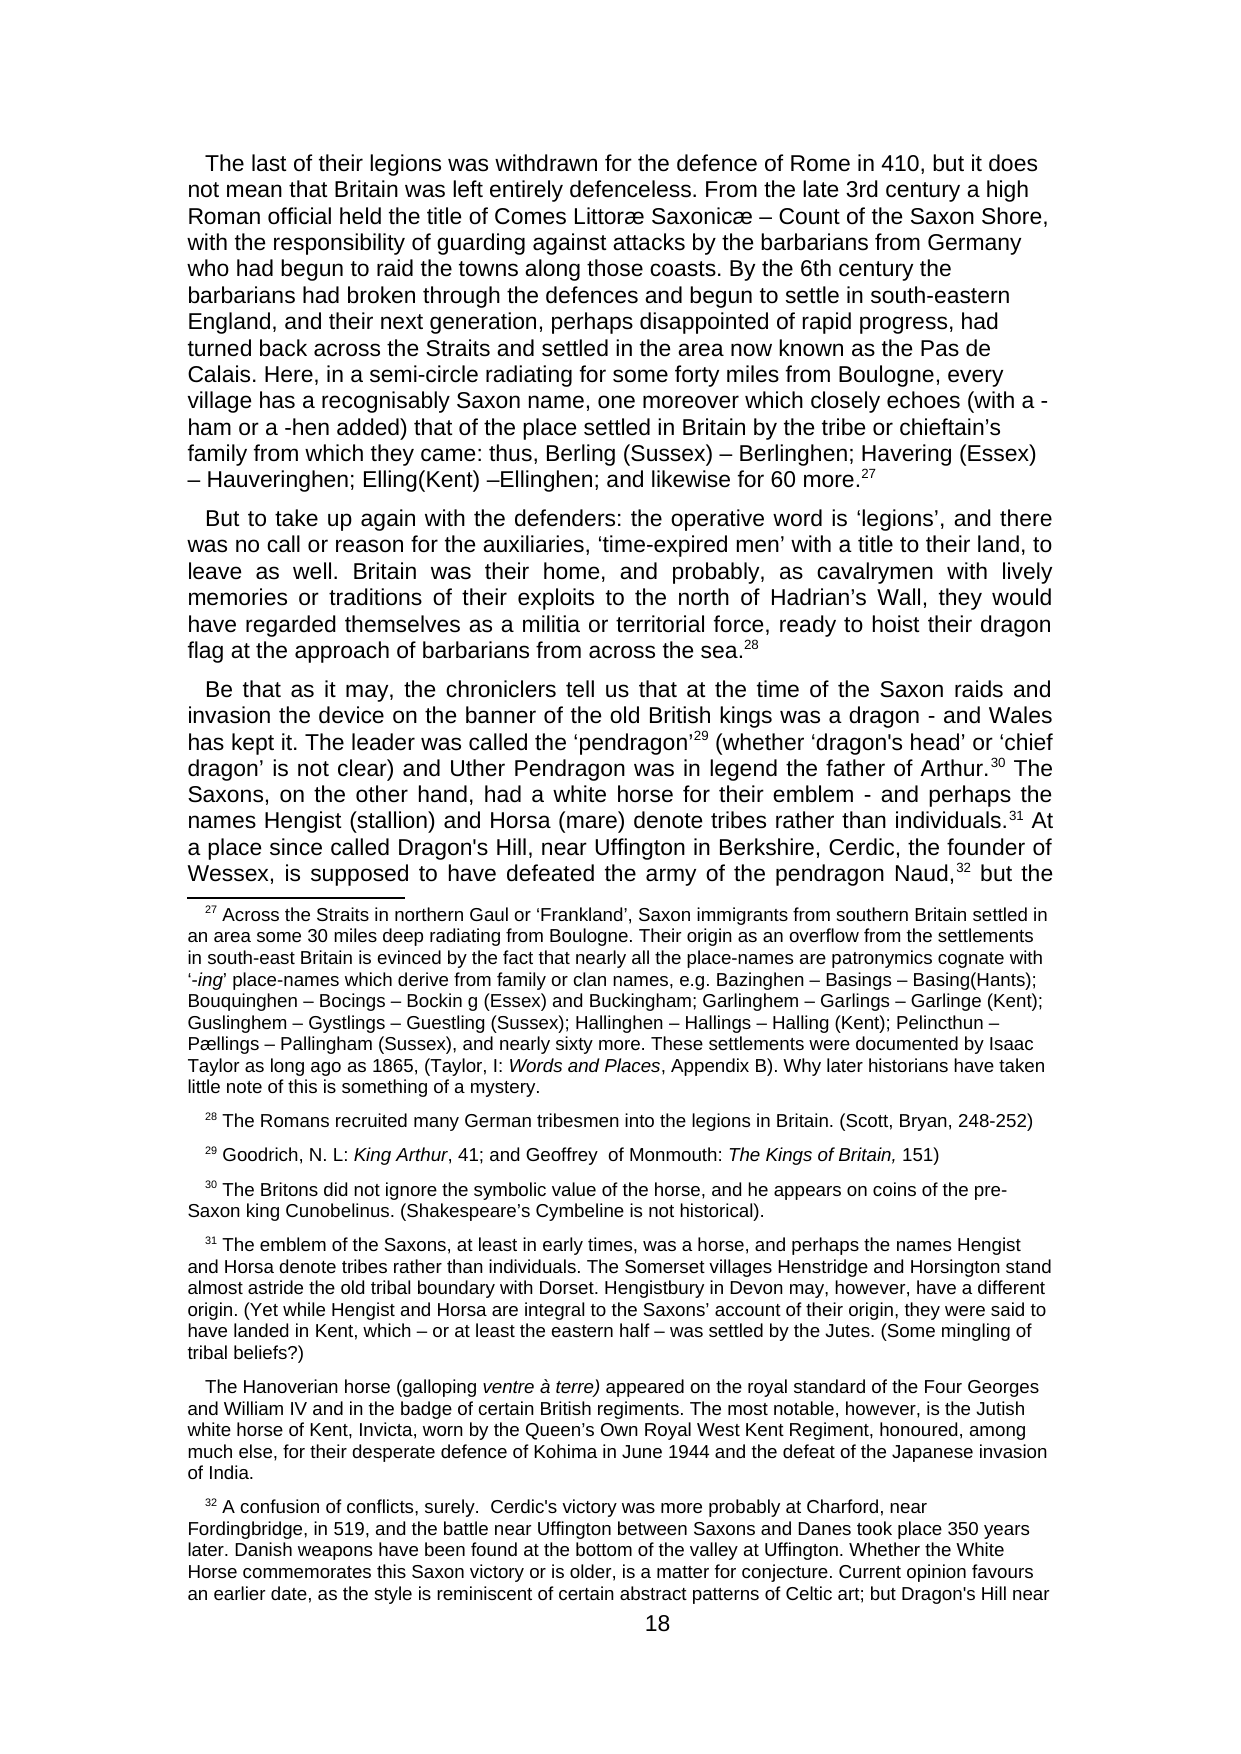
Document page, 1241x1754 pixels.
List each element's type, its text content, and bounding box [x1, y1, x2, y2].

text Be that as it may, the chroniclers tell us that at the time of the Saxon raids and invasion the device on the banner of the old British kings was a dragon - and Wales has kept it. The leader was called the ‘pendragon’ (whether ‘dragon's head’ or ‘chief dragon’ is not clear) and Uther Pendragon was in legend the father of Arthur. The Saxons, on the other hand, had a white horse for their emblem - and perhaps the names Hengist (stallion) and Horsa (mare) denote tribes rather than individuals. At a place since called Dragon's Hill, near Uffington in Berkshire, Cerdic, the founder of Wessex, is supposed to have defeated the army of the pendragon Naud, but the nearby White Horse was already ages old before the Saxons came, and looks like no amiable Dobbin but startlingly like some primitive nightmare. [187, 676, 1053, 887]
text But to take up again with the defenders: the operative word is ‘legions’, and there was no call or reason for the auxiliaries, ‘time-expired men’ with a title to their land, to leave as well. Britain was their home, and probably, as cavalrymen with lively memories or traditions of their exploits to the north of Hadrian’s Wall, they would have regarded themselves as a militia or territorial force, ready to hoist their dragon flag at the approach of barbarians from across the sea. [187, 505, 1053, 663]
text The last of their legions was withdrawn for the defence of Rome in 410, but it does not mean that Britain was left entirely defenceless. From the late 3rd century a high Roman official held the title of Comes Littoræ Saxonicæ – Count of the Saxon Shore, with the responsibility of guarding against attacks by the barbarians from Germany who had begun to raid the towns along those coasts. By the 6th century the barbarians had broken through the defences and begun to settle in south-eastern England, and their next generation, perhaps disappointed of rapid progress, had turned back across the Straits and settled in the area now known as the Pas de Calais. Here, in a semi-circle radiating for some forty miles from Boulogne, every village has a recognisably Saxon name, one moreover which closely echoes (with a -ham or a -hen added) that of the place settled in Britain by the tribe or chieftain’s family from which they came: thus, Berling (Sussex) – Berlinghen; Havering (Essex) – Hauveringhen; Elling(Kent) –Ellinghen; and likewise for 60 more. [187, 150, 1053, 493]
